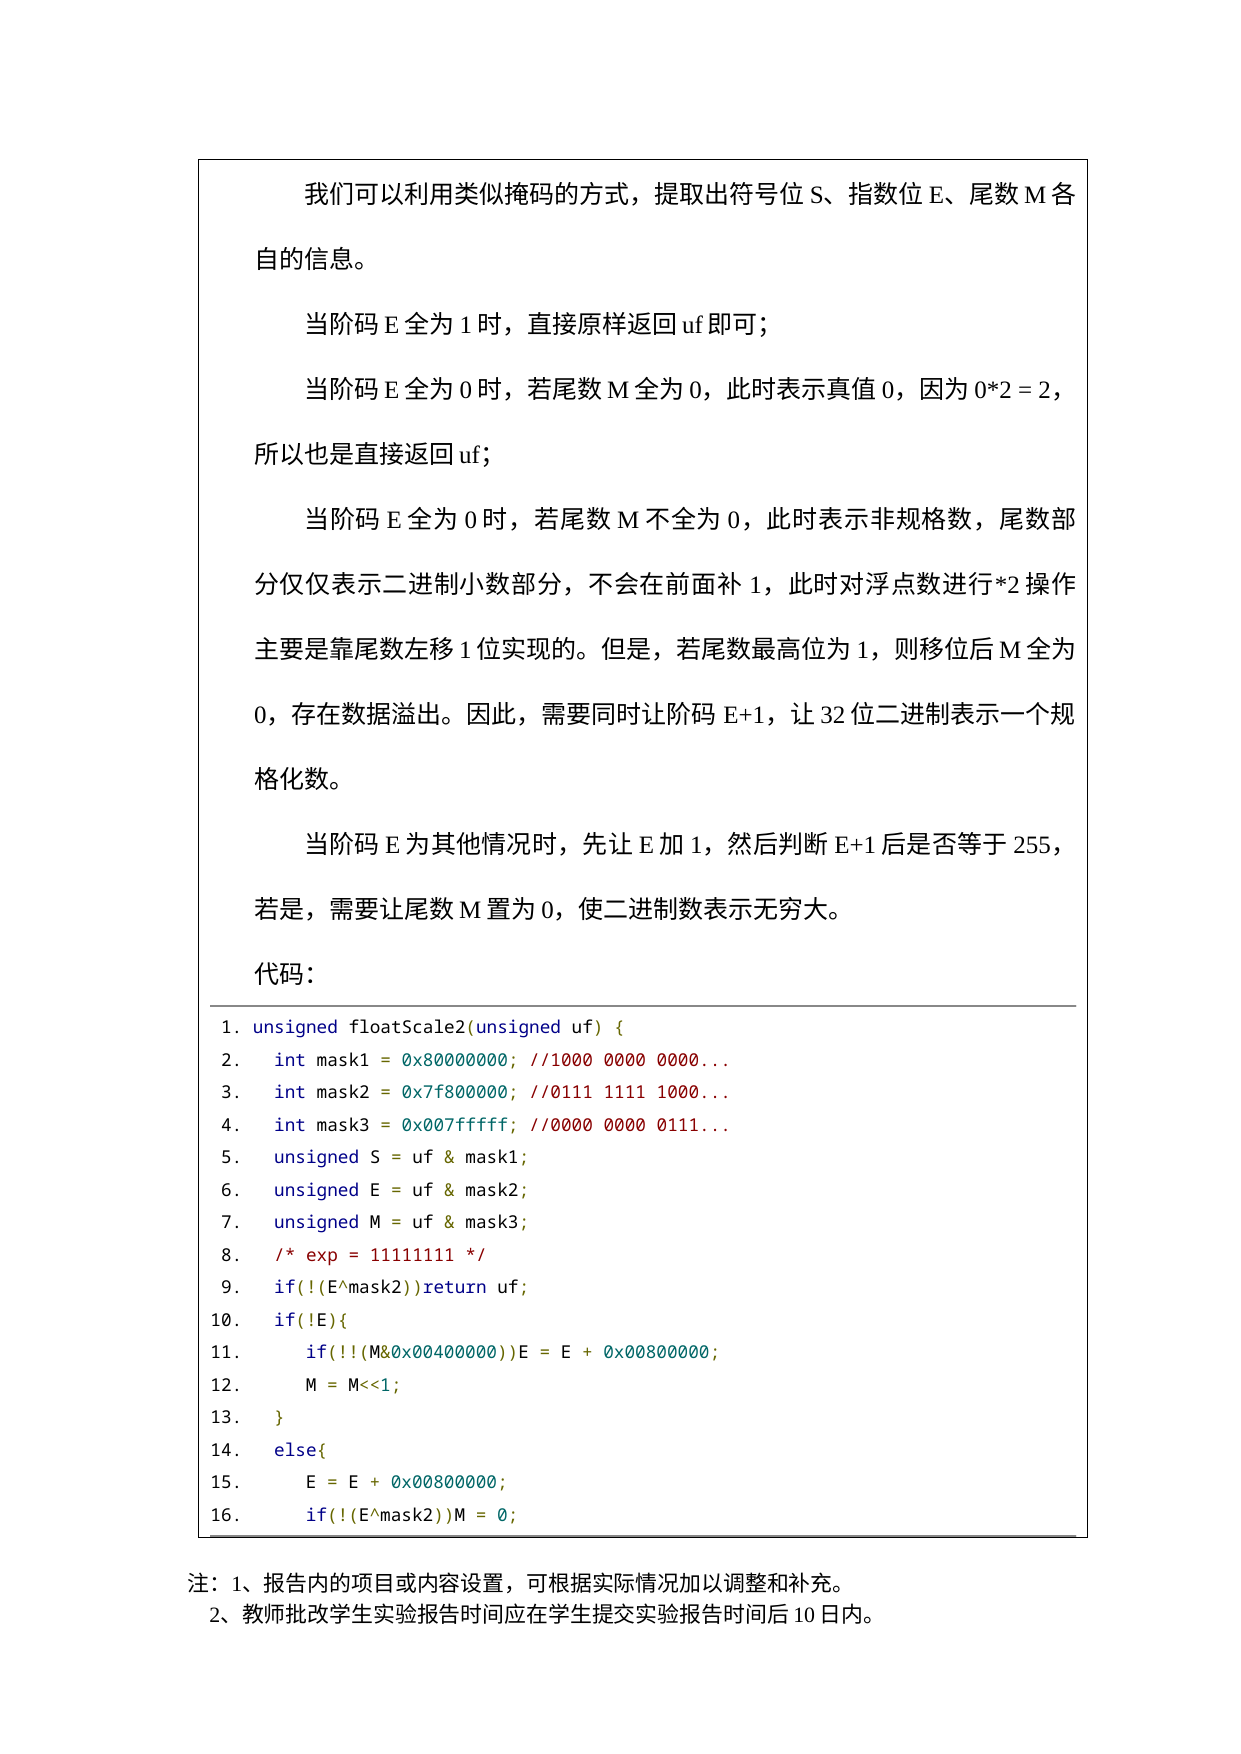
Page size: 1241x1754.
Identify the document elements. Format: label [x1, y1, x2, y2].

table_cell [199, 160, 1087, 1537]
